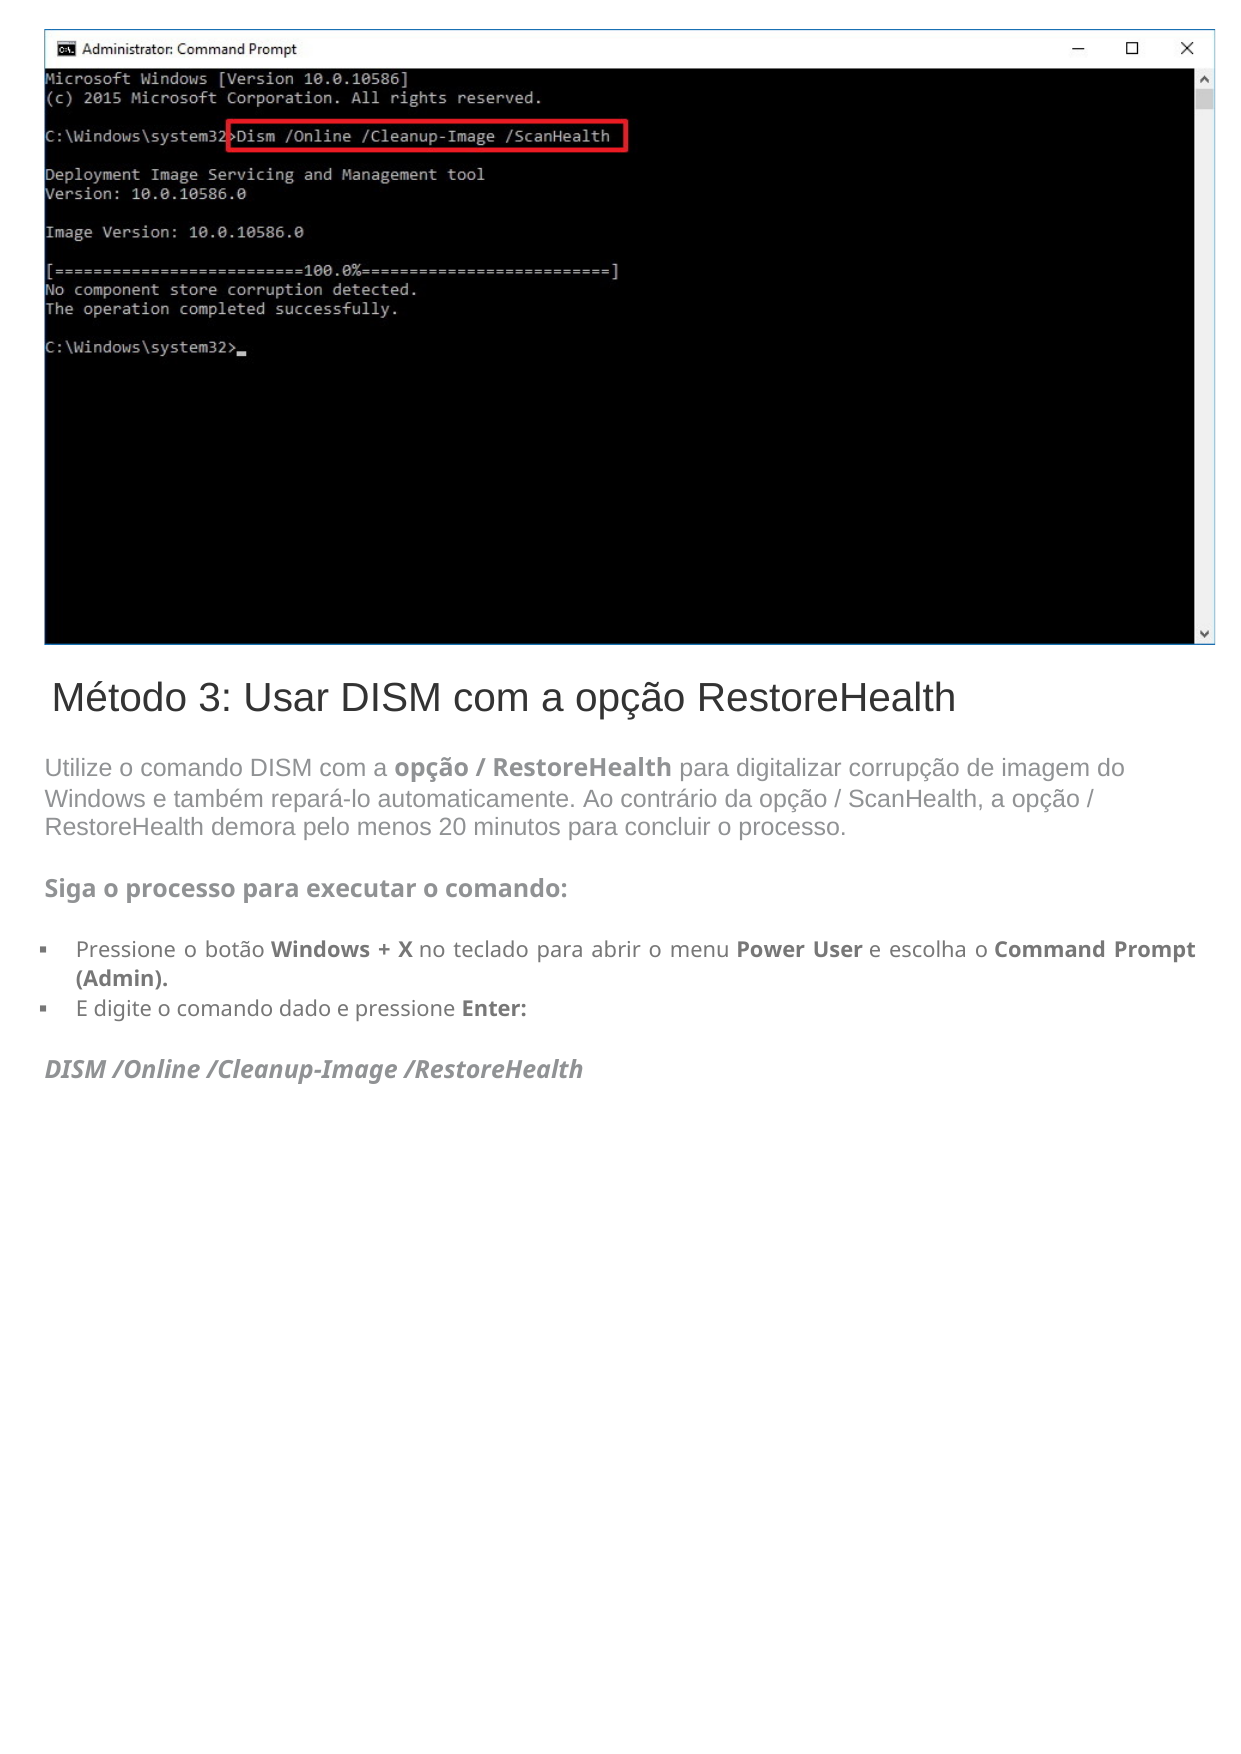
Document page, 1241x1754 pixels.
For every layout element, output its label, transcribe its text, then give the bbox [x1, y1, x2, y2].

text Utilize o comando DISM com a opção / RestoreHealth para digitalizar corrupção de imagem do Windows e também repará-lo automaticamente. Ao contrário da opção / ScanHealth, a opção / RestoreHealth demora pelo menos 20 minutos para concluir o processo. [44, 749, 1196, 841]
list E digite o comando dado e pressione Enter: [38, 993, 1196, 1023]
text Método 3: Usar DISM com a opção RestoreHealth [44, 674, 1196, 720]
text Siga o processo para executar o comando: [44, 870, 1196, 904]
list Pressione o botão Windows + X no teclado para abrir o menu Power User e escolha o Command Prompt (Admin). [38, 933, 1196, 993]
picture [44, 29, 1216, 645]
text DISM /Online /Cleanup-Image /RestoreHealth [44, 1052, 1196, 1086]
